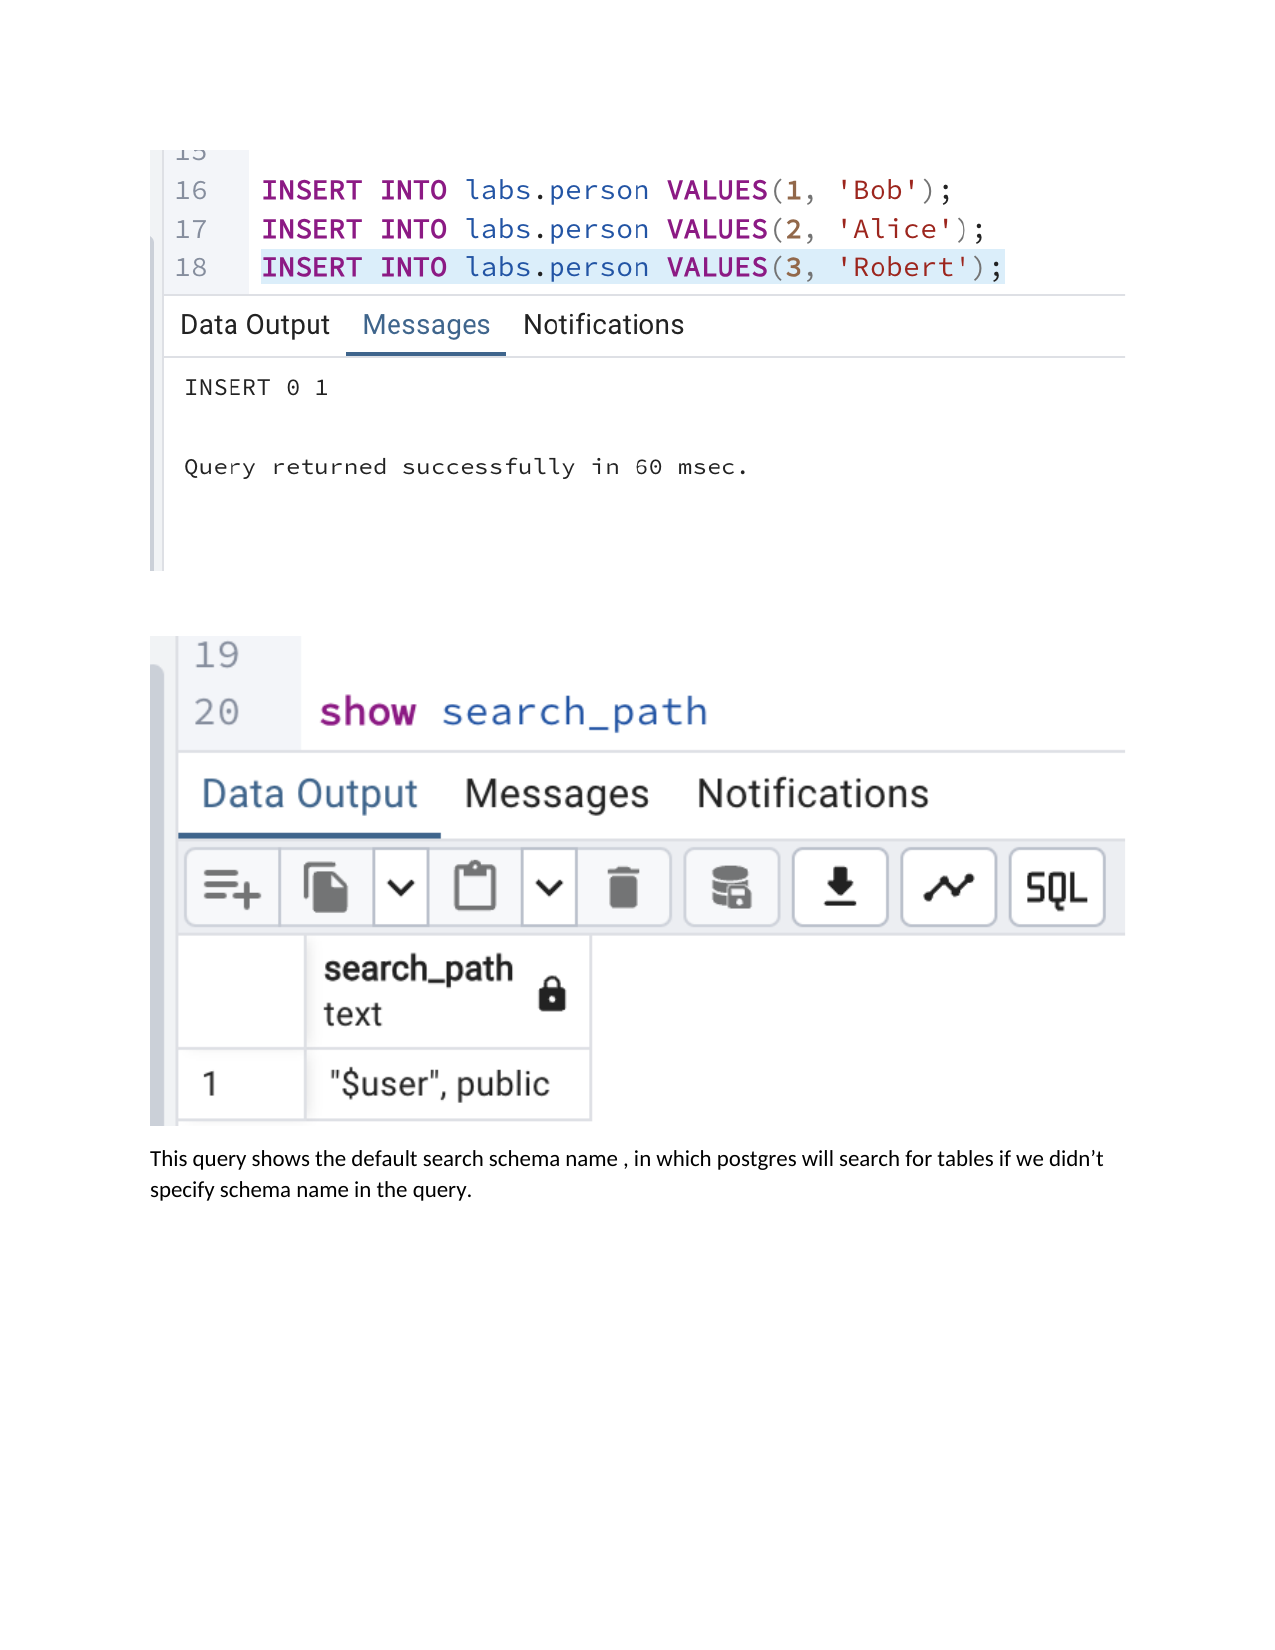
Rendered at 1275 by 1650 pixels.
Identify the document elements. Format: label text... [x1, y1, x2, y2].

picture [150, 150, 1125, 571]
text This query shows the default search schema name , in which postgres will search for tables if we didn’t specify schema name in the query. [150, 1144, 1125, 1203]
picture [150, 636, 1125, 1126]
